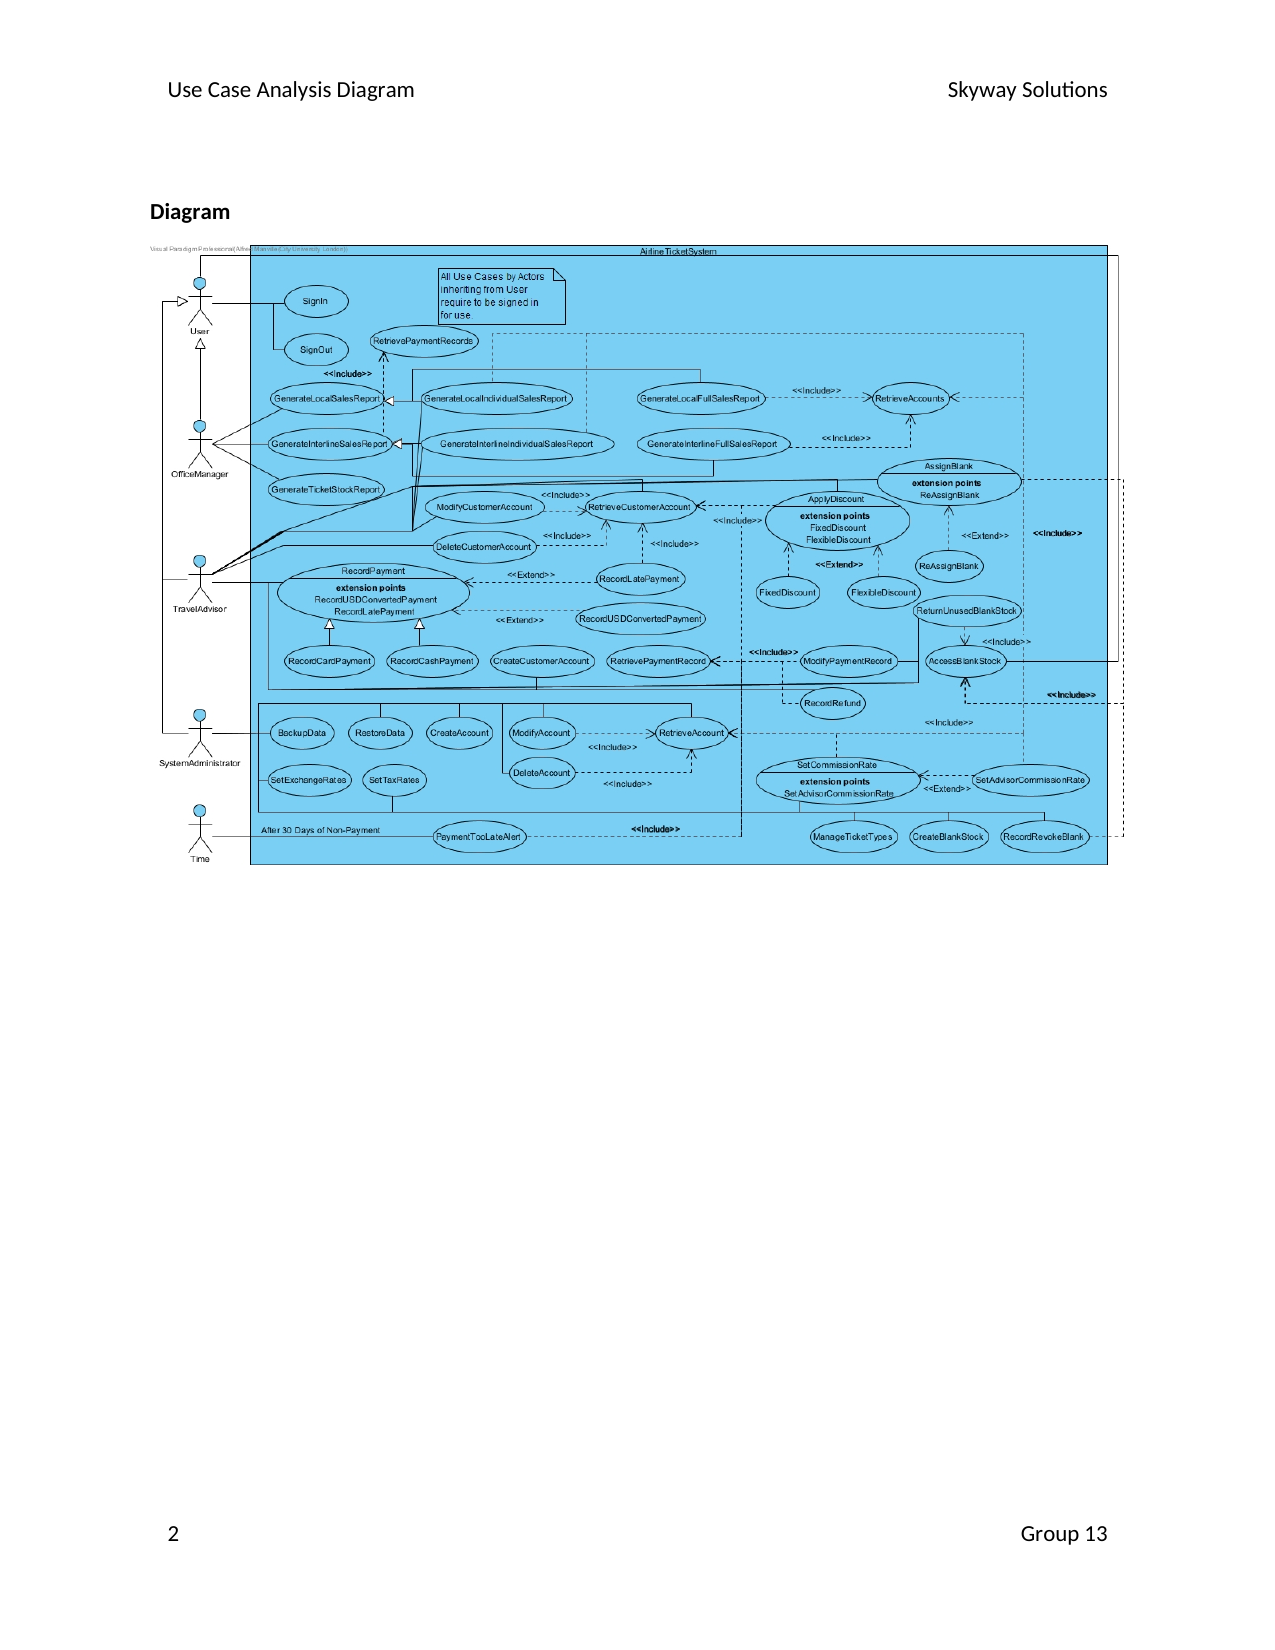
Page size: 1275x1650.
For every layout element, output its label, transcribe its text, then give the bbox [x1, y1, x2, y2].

picture [150, 243, 1125, 868]
text Diagram [150, 197, 1125, 225]
